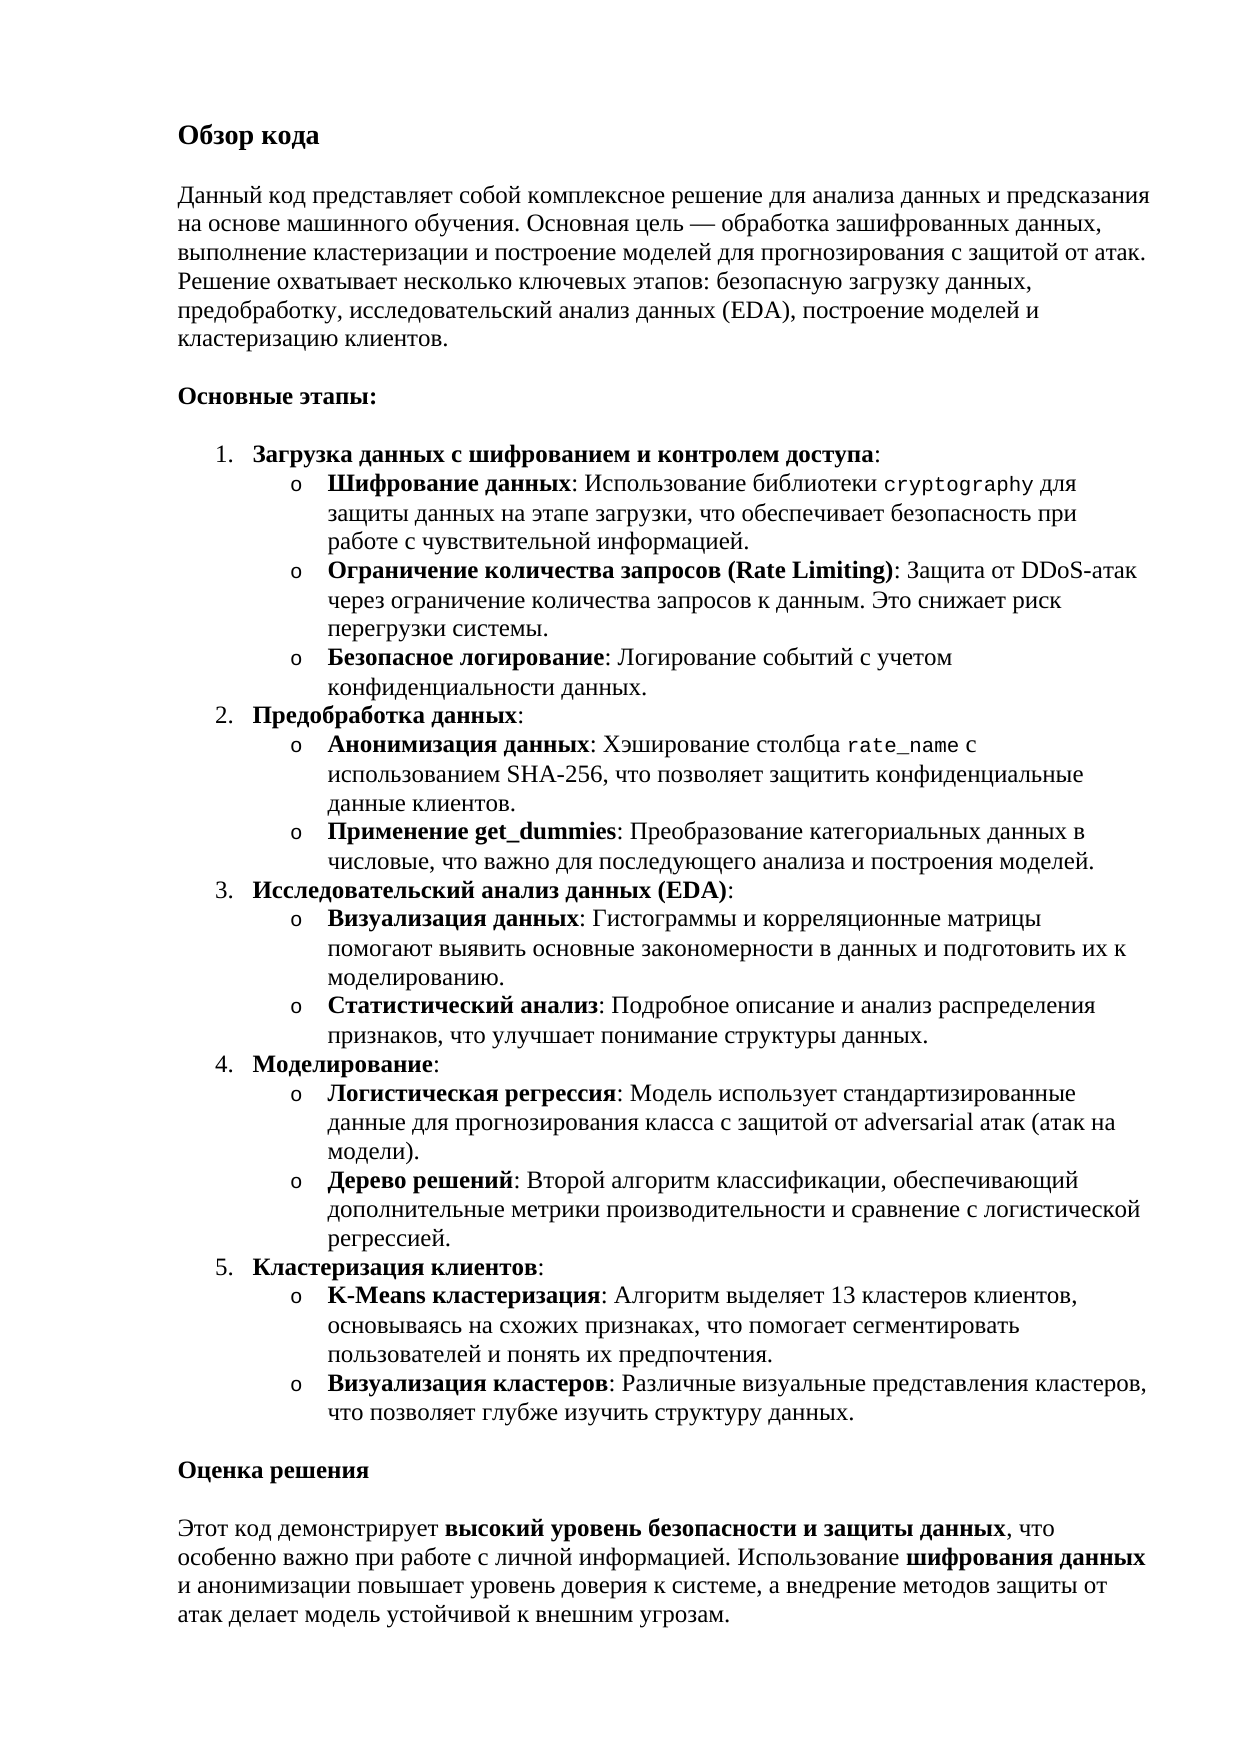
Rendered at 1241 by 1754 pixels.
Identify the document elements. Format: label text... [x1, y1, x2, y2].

list Ограничение количества запросов (Rate Limiting): Защита от DDoS-атак через ограничение количества запросов к данным. Это снижает риск перегрузки системы. [290, 555, 1152, 642]
list Предобработка данных: [215, 701, 1152, 729]
list Безопасное логирование: Логирование событий с учетом конфиденциальности данных. [290, 642, 1152, 701]
text Основные этапы: [177, 381, 1152, 410]
list Шифрование данных: Использование библиотеки cryptography для защиты данных на этапе загрузки, что обеспечивает безопасность при работе с чувствительной информацией. [290, 468, 1152, 555]
text Обзор кода [177, 118, 1152, 151]
list Кластеризация клиентов: [215, 1252, 1152, 1281]
list Визуализация кластеров: Различные визуальные представления кластеров, что позволяет глубже изучить структуру данных. [290, 1368, 1152, 1426]
list Логистическая регрессия: Модель использует стандартизированные данные для прогнозирования класса с защитой от adversarial атак (атак на модели). [290, 1078, 1152, 1165]
list Применение get_dummies: Преобразование категориальных данных в числовые, что важно для последующего анализа и построения моделей. [290, 816, 1152, 875]
text Оценка решения [177, 1455, 1152, 1484]
list Загрузка данных с шифрованием и контролем доступа: [215, 439, 1152, 468]
text Данный код представляет собой комплексное решение для анализа данных и предсказания на основе машинного обучения. Основная цель — обработка зашифрованных данных, выполнение кластеризации и построение моделей для прогнозирования с защитой от атак. Решение охватывает несколько ключевых этапов: безопасную загрузку данных, предобработку, исследовательский анализ данных (EDA), построение моделей и кластеризацию клиентов. [177, 180, 1152, 352]
list K-Means кластеризация: Алгоритм выделяет 13 кластеров клиентов, основываясь на схожих признаках, что помогает сегментировать пользователей и понять их предпочтения. [290, 1281, 1152, 1368]
list Моделирование: [215, 1049, 1152, 1078]
list Анонимизация данных: Хэширование столбца rate_name с использованием SHA-256, что позволяет защитить конфиденциальные данные клиентов. [290, 729, 1152, 816]
list Дерево решений: Второй алгоритм классификации, обеспечивающий дополнительные метрики производительности и сравнение с логистической регрессией. [290, 1165, 1152, 1252]
text Этот код демонстрирует высокий уровень безопасности и защиты данных, что особенно важно при работе с личной информацией. Использование шифрования данных и анонимизации повышает уровень доверия к системе, а внедрение методов защиты от атак делает модель устойчивой к внешним угрозам. [177, 1513, 1152, 1628]
list Визуализация данных: Гистограммы и корреляционные матрицы помогают выявить основные закономерности в данных и подготовить их к моделированию. [290, 903, 1152, 991]
list Исследовательский анализ данных (EDA): [215, 875, 1152, 903]
list Статистический анализ: Подробное описание и анализ распределения признаков, что улучшает понимание структуры данных. [290, 991, 1152, 1049]
